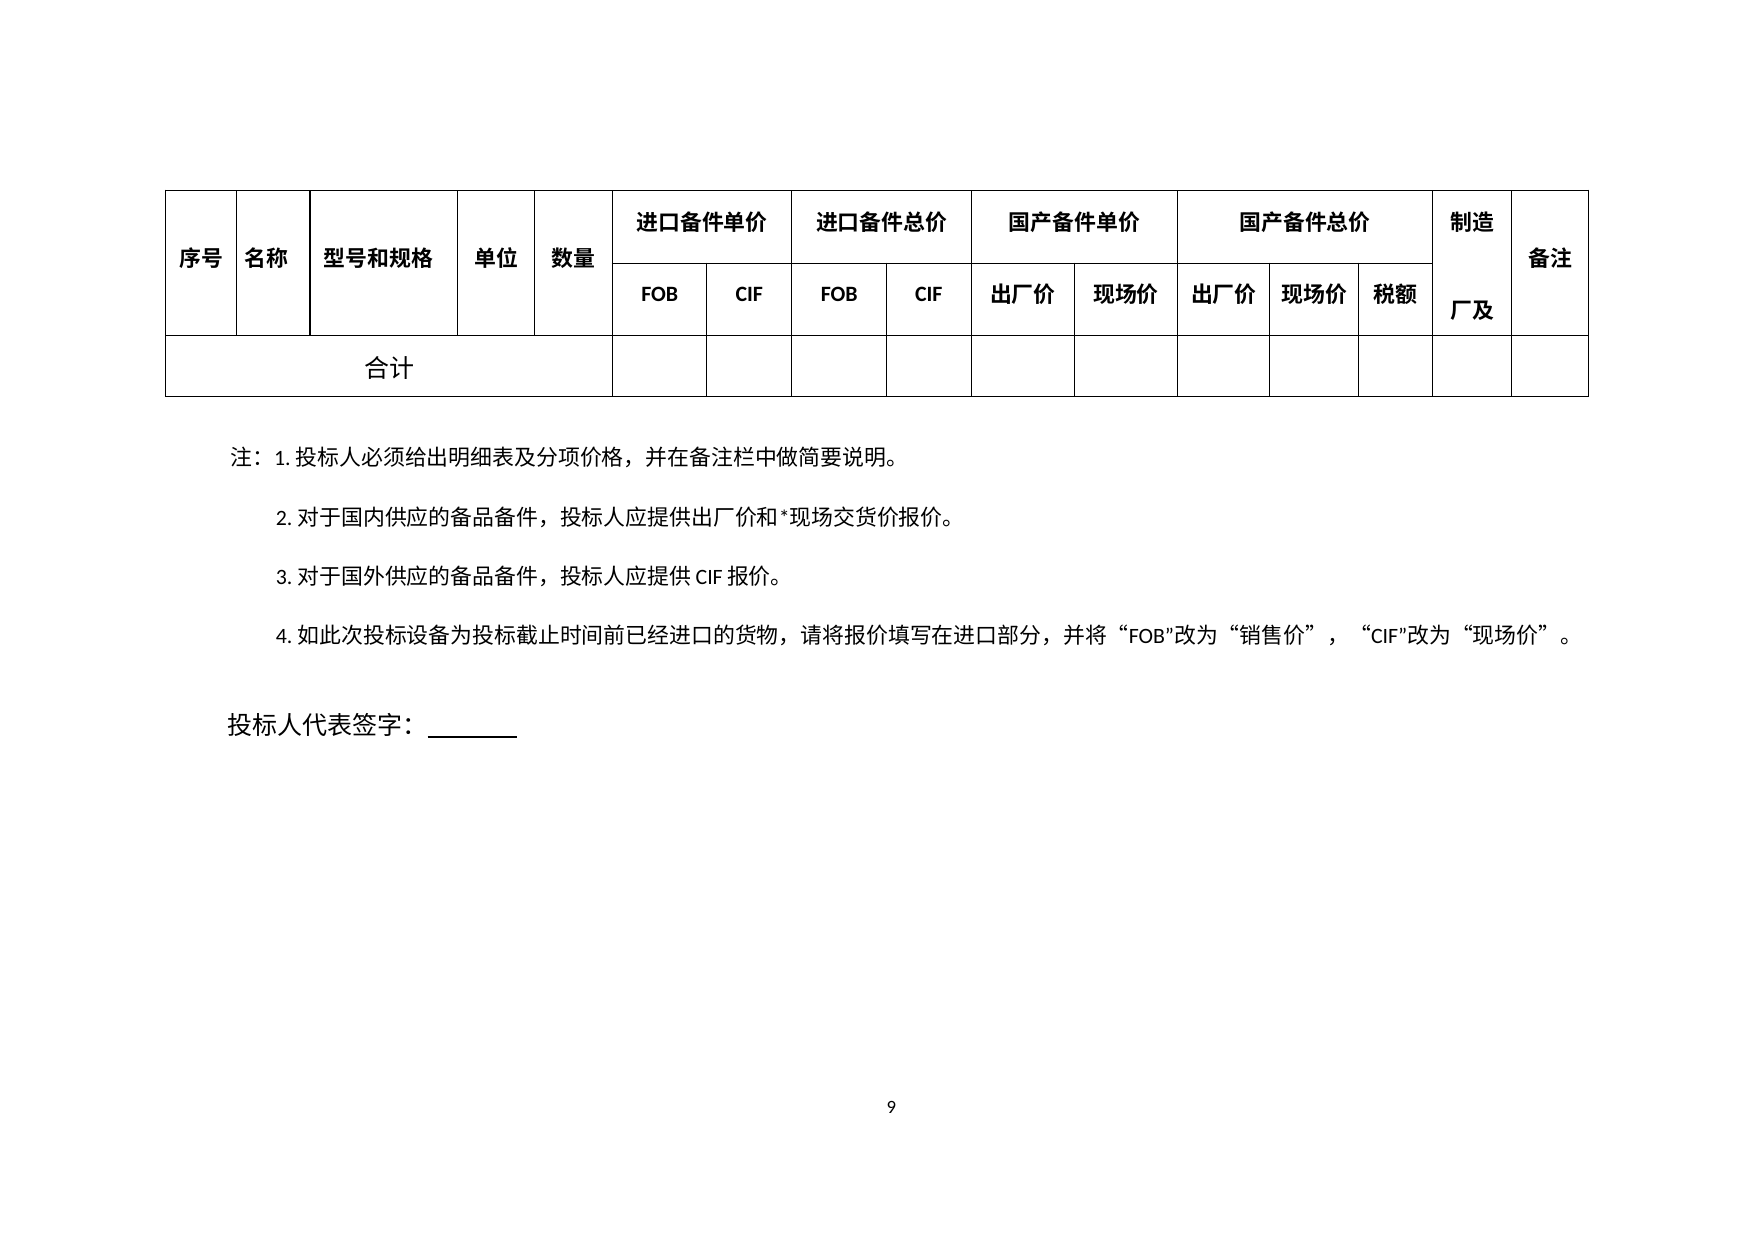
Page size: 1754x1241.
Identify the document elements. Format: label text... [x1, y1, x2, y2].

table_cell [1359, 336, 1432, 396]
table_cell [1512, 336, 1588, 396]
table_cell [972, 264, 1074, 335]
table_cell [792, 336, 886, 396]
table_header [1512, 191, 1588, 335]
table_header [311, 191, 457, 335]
text 2. 对于国内供应的备品备件，投标人应提供出厂价和*现场交货价报价。 [232, 486, 1577, 545]
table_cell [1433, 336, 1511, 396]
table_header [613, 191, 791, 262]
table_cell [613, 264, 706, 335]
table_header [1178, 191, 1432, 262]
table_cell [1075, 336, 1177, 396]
text 投标人代表签字： [177, 694, 1577, 753]
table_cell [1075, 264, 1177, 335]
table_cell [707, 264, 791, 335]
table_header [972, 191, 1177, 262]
text 4. 如此次投标设备为投标截止时间前已经进口的货物，请将报价填写在进口部分，并将“FOB”改为“销售价”，“CIF”改为“现场价”。 [177, 605, 1577, 664]
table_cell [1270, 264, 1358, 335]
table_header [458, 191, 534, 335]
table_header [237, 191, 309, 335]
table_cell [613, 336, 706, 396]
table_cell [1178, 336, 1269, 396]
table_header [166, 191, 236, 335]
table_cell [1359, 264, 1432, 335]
text 3. 对于国外供应的备品备件，投标人应提供CIF报价。 [232, 545, 1577, 605]
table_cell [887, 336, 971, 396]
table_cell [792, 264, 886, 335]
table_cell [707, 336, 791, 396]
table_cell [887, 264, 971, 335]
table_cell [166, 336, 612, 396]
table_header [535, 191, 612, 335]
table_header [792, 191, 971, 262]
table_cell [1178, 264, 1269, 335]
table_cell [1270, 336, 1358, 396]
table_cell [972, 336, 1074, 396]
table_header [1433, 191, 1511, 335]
text 注：1. 投标人必须给出明细表及分项价格，并在备注栏中做简要说明。 [186, 427, 1577, 486]
